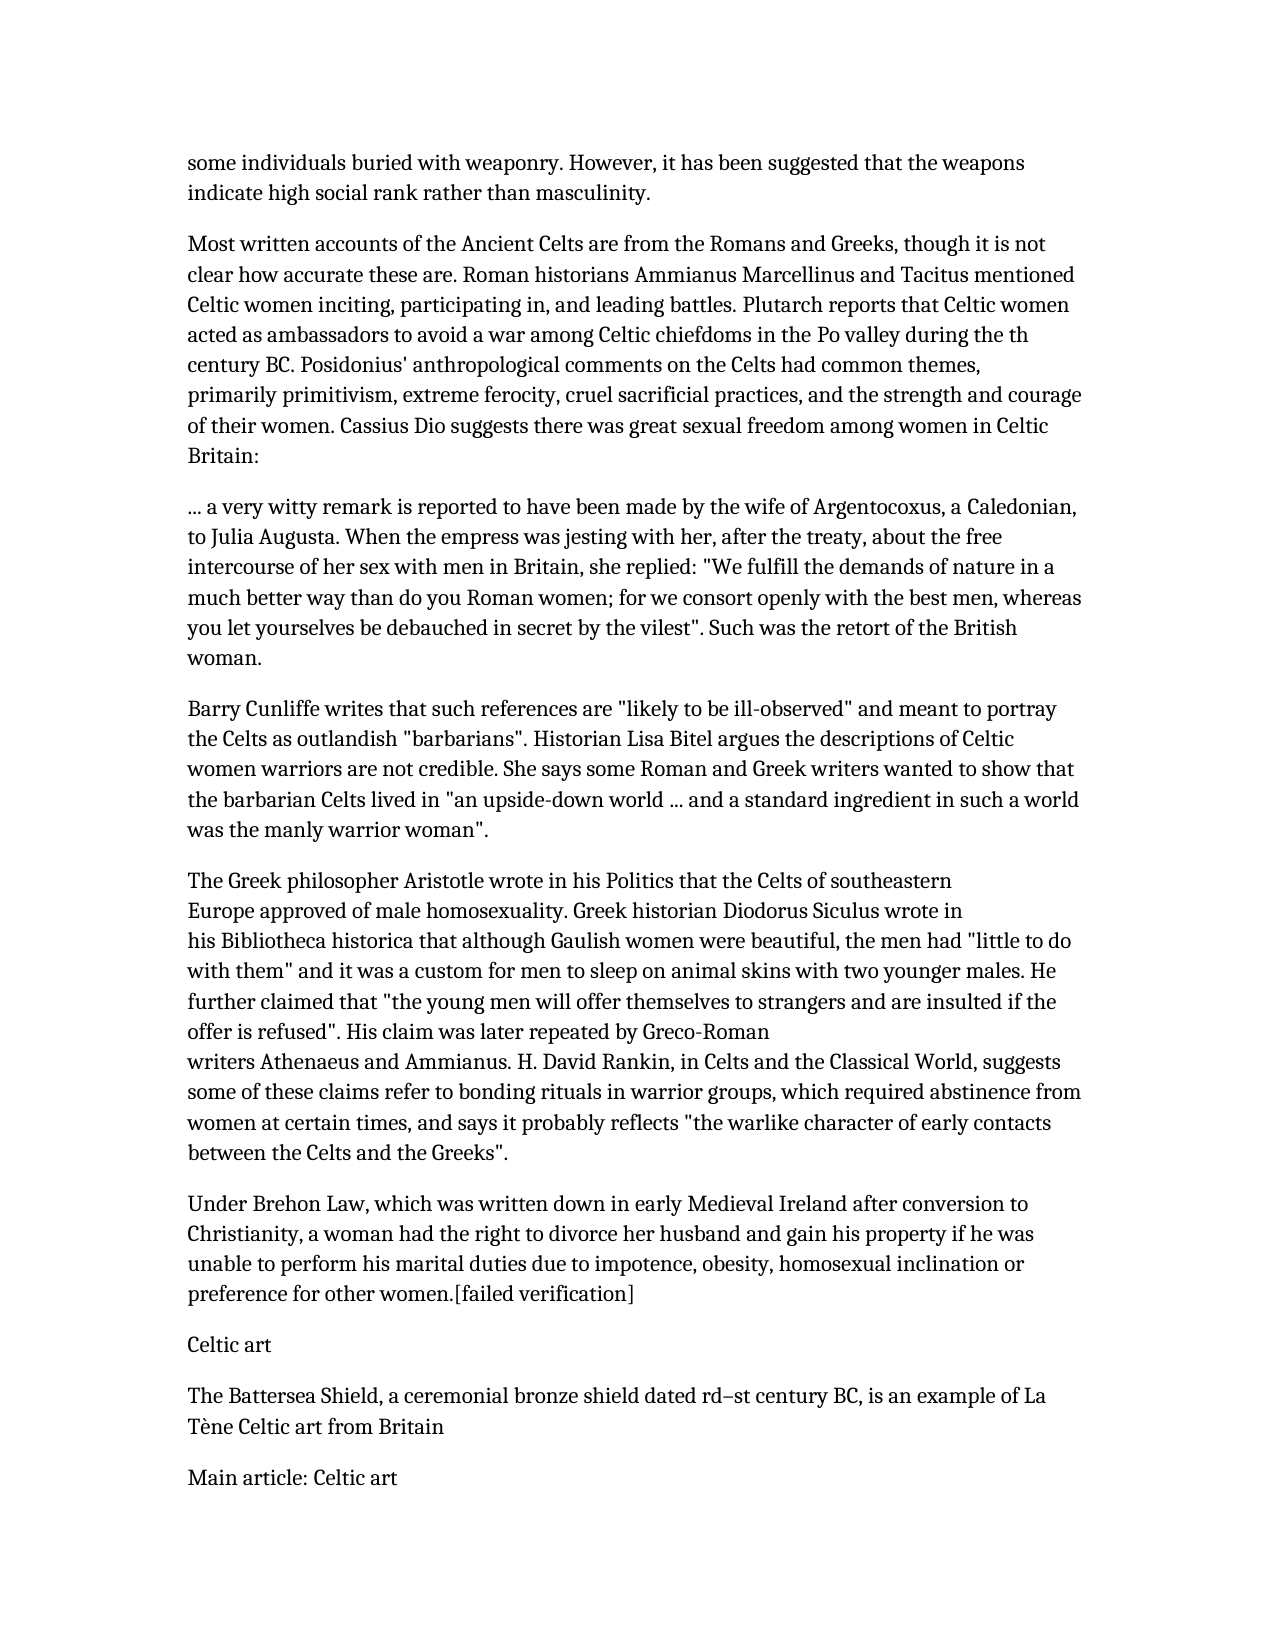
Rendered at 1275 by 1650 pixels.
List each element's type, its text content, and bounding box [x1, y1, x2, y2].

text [187, 150, 1087, 207]
text Celtic art [187, 1332, 1087, 1359]
text Most written accounts of the Ancient Celts are from the Romans and Greeks, though it is not clear how accurate these are. Roman historians Ammianus Marcellinus and Tacitus mentioned Celtic women inciting, participating in, and leading battles. Plutarch reports that Celtic women acted as ambassadors to avoid a war among Celtic chiefdoms in the Po valley during the th century BC. Posidonius' anthropological comments on the Celts had common themes, primarily primitivism, extreme ferocity, cruel sacrificial practices, and the strength and courage of their women. Cassius Dio suggests there was great sexual freedom among women in Celtic Britain: [187, 231, 1087, 469]
text The Greek philosopher Aristotle wrote in his Politics that the Celts of southeastern Europe approved of male homosexuality. Greek historian Diodorus Siculus wrote in his Bibliotheca historica that although Gaulish women were beautiful, the men had "little to do with them" and it was a custom for men to sleep on animal skins with two younger males. He further claimed that "the young men will offer themselves to strangers and are insulted if the offer is refused". His claim was later repeated by Greco-Roman writers Athenaeus and Ammianus. H. David Rankin, in Celts and the Classical World, suggests some of these claims refer to bonding rituals in warrior groups, which required abstinence from women at certain times, and says it probably reflects "the warlike character of early contacts between the Celts and the Greeks". [187, 868, 1087, 1166]
text ... a very witty remark is reported to have been made by the wife of Argentocoxus, a Caledonian, to Julia Augusta. When the empress was jesting with her, after the treaty, about the free intercourse of her sex with men in Britain, she replied: "We fulfill the demands of nature in a much better way than do you Roman women; for we consort openly with the best men, whereas you let yourselves be debauched in secret by the vilest". Such was the retort of the British woman. [187, 494, 1087, 671]
text Barry Cunliffe writes that such references are "likely to be ill-observed" and meant to portray the Celts as outlandish "barbarians". Historian Lisa Bitel argues the descriptions of Celtic women warriors are not credible. She says some Roman and Greek writers wanted to show that the barbarian Celts lived in "an upside-down world ... and a standard ingredient in such a world was the manly warrior woman". [187, 696, 1087, 843]
text Main article: Celtic art [187, 1464, 1087, 1491]
text The Battersea Shield, a ceremonial bronze shield dated rd–st century BC, is an example of La Tène Celtic art from Britain [187, 1383, 1087, 1440]
text Under Brehon Law, which was written down in early Medieval Ireland after conversion to Christianity, a woman had the right to divorce her husband and gain his property if he was unable to perform his marital duties due to impotence, obesity, homosexual inclination or preference for other women.[failed verification] [187, 1191, 1087, 1308]
